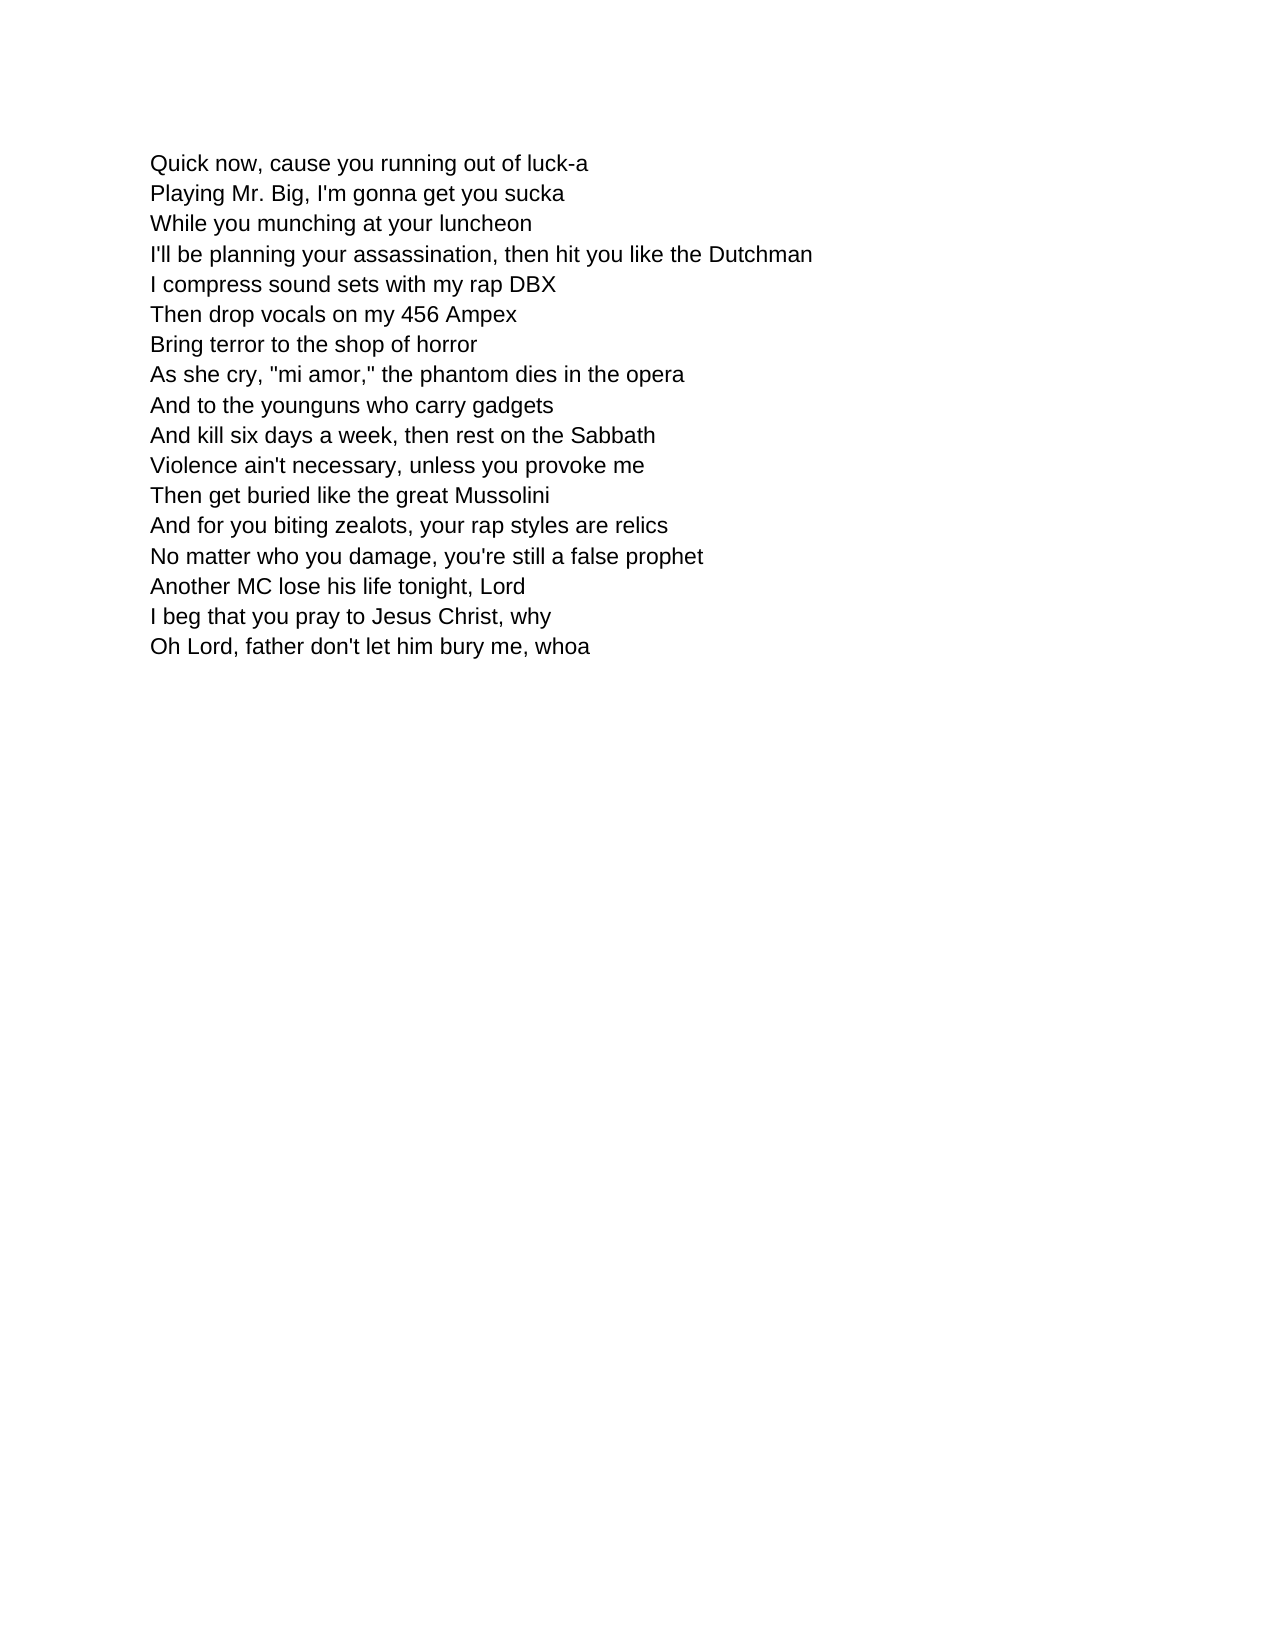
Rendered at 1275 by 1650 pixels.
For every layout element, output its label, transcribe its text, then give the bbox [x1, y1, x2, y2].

text I compress sound sets with my rap DBX [150, 271, 1125, 297]
text Oh Lord, father don't let him bury me, whoa [150, 633, 1125, 660]
text While you munching at your luncheon [150, 210, 1125, 237]
text As she cry, "mi amor," the phantom dies in the opera [150, 361, 1125, 388]
text And to the younguns who carry gadgets [150, 392, 1125, 418]
text Then get buried like the great Mussolini [150, 482, 1125, 509]
text And kill six days a week, then rest on the Sabbath [150, 422, 1125, 448]
text Another MC lose his life tonight, Lord [150, 573, 1125, 599]
text Then drop vocals on my 456 Ampex [150, 301, 1125, 327]
text And for you biting zealots, your rap styles are relics [150, 512, 1125, 539]
text Playing Mr. Big, I'm gonna get you sucka [150, 180, 1125, 207]
text Quick now, cause you running out of luck-a [150, 150, 1125, 176]
text No matter who you damage, you're still a false prophet [150, 543, 1125, 569]
text I beg that you pray to Jesus Christ, why [150, 603, 1125, 629]
text I'll be planning your assassination, then hit you like the Dutchman [150, 241, 1125, 267]
text Bring terror to the shop of horror [150, 331, 1125, 358]
text Violence ain't necessary, unless you provoke me [150, 452, 1125, 478]
